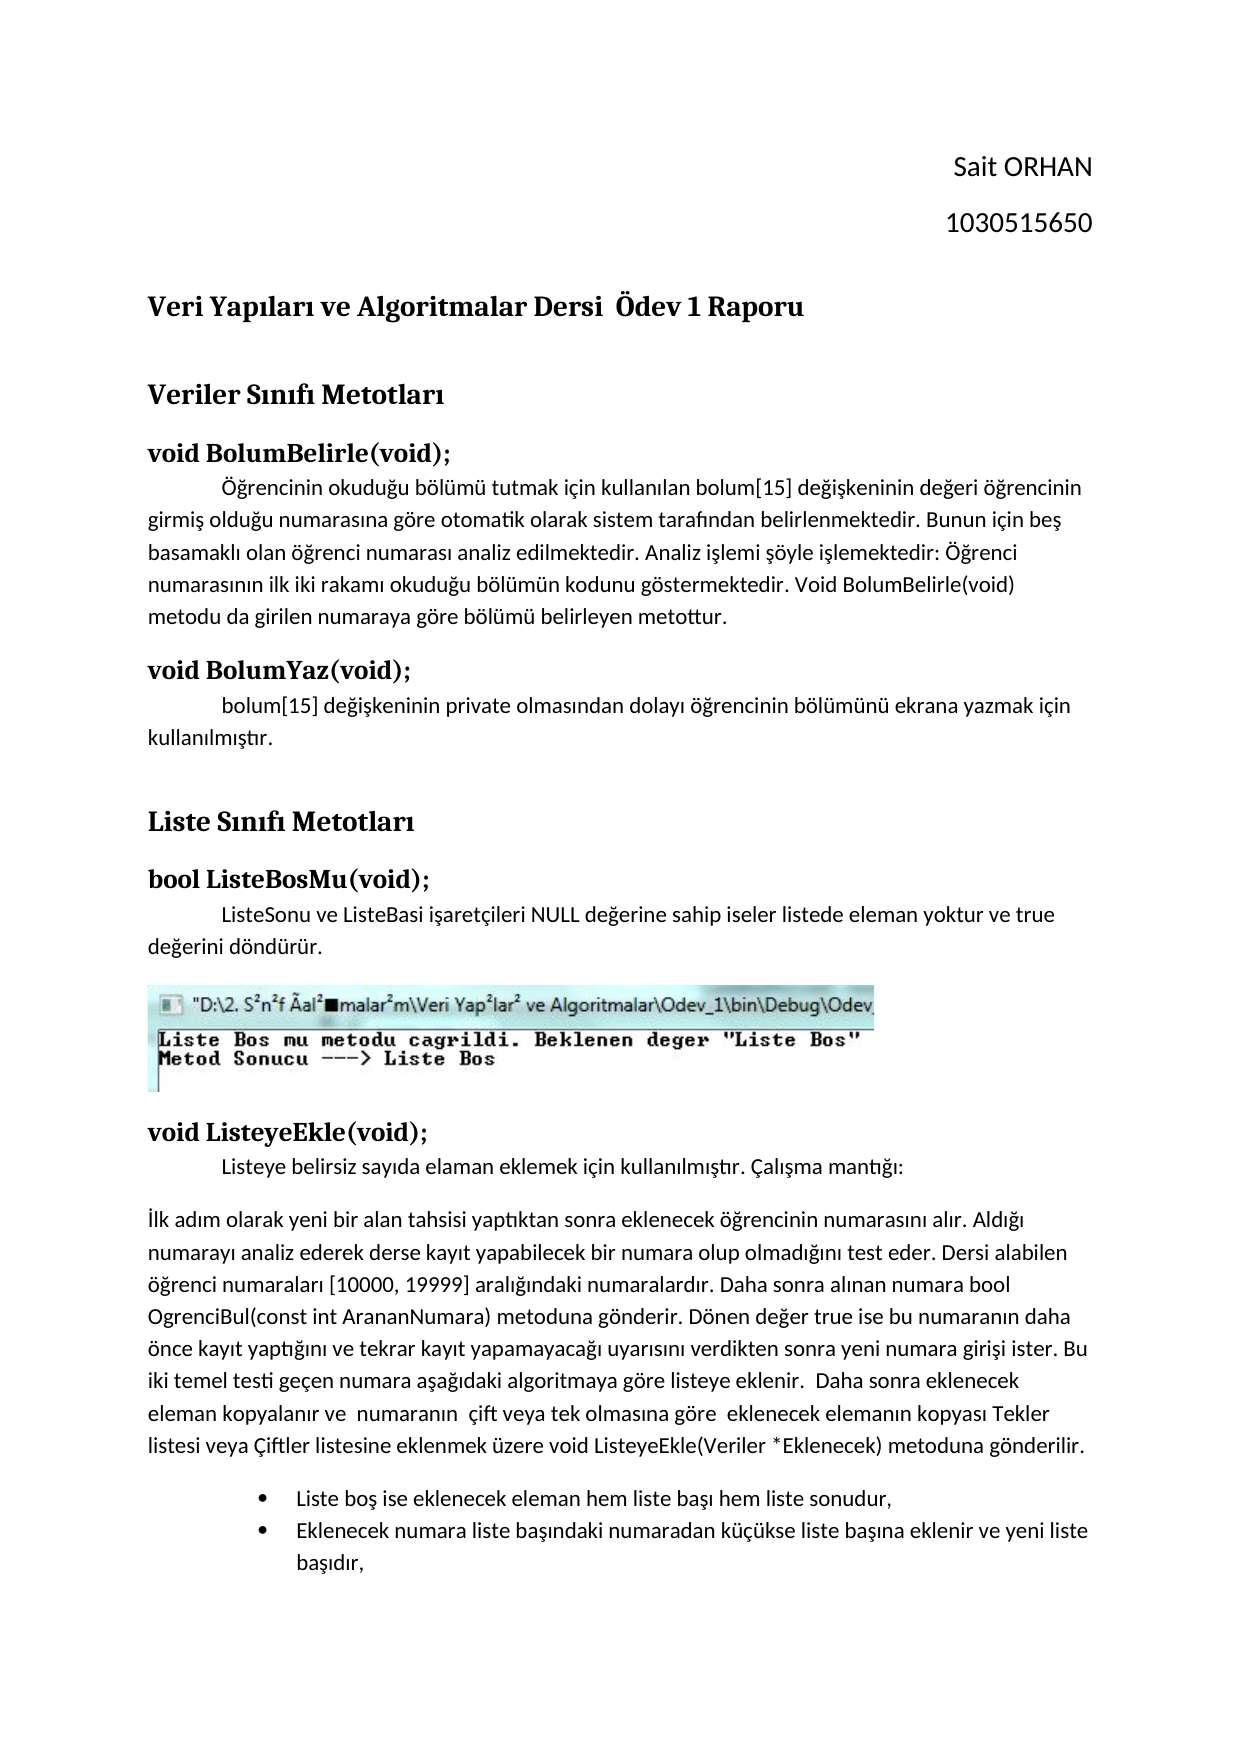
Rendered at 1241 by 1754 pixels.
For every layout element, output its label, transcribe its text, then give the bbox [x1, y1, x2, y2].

subtitle void BolumYaz(void); [148, 655, 1093, 686]
text Listeye belirsiz sayıda elaman eklemek için kullanılmıştır. Çalışma mantığı: [148, 1152, 1093, 1181]
subtitle Veriler Sınıfı Metotları [148, 378, 1093, 412]
subtitle Liste Sınıfı Metotları [148, 805, 1093, 839]
list Liste boş ise eklenecek eleman hem liste başı hem liste sonudur, [258, 1484, 1093, 1512]
text ListeSonu ve ListeBasi işaretçileri NULL değerine sahip iseler listede eleman yoktur ve true değerini döndürür. [148, 900, 1093, 961]
text Öğrencinin okuduğu bölümü tutmak için kullanılan bolum[15] değişkeninin değeri öğrencinin girmiş olduğu numarasına göre otomatik olarak sistem tarafından belirlenmektedir. Bunun için beş basamaklı olan öğrenci numarası analiz edilmektedir. Analiz işlemi şöyle işlemektedir: Öğrenci numarasının ilk iki rakamı okuduğu bölümün kodunu göstermektedir. Void BolumBelirle(void) metodu da girilen numaraya göre bölümü belirleyen metottur. [148, 473, 1093, 630]
picture [147, 985, 875, 1092]
subtitle void BolumBelirle(void); [148, 438, 1093, 469]
subtitle Veri Yapıları ve Algoritmalar Dersi Ödev 1 Raporu [148, 290, 1093, 323]
text 1030515650 [148, 204, 1093, 240]
text Sait ORHAN [148, 148, 1093, 183]
subtitle void ListeyeEkle(void); [148, 1117, 1093, 1148]
subtitle bool ListeBosMu(void); [148, 864, 1093, 896]
text bolum[15] değişkeninin private olmasından dolayı öğrencinin bölümünü ekrana yazmak için kullanılmıştır. [148, 691, 1093, 751]
list Eklenecek numara liste başındaki numaradan küçükse liste başına eklenir ve yeni liste başıdır, [258, 1516, 1093, 1576]
text İlk adım olarak yeni bir alan tahsisi yaptıktan sonra eklenecek öğrencinin numarasını alır. Aldığı numarayı analiz ederek derse kayıt yapabilecek bir numara olup olmadığını test eder. Dersi alabilen öğrenci numaraları [10000, 19999] aralığındaki numaralardır. Daha sonra alınan numara bool OgrenciBul(const int ArananNumara) metoduna gönderir. Dönen değer true ise bu numaranın daha önce kayıt yaptığını ve tekrar kayıt yapamayacağı uyarısını verdikten sonra yeni numara girişi ister. Bu iki temel testi geçen numara aşağıdaki algoritmaya göre listeye eklenir. Daha sonra eklenecek eleman kopyalanır ve numaranın çift veya tek olmasına göre eklenecek elemanın kopyası Tekler listesi veya Çiftler listesine eklenmek üzere void ListeyeEkle(Veriler *Eklenecek) metoduna gönderilir. [148, 1206, 1093, 1459]
